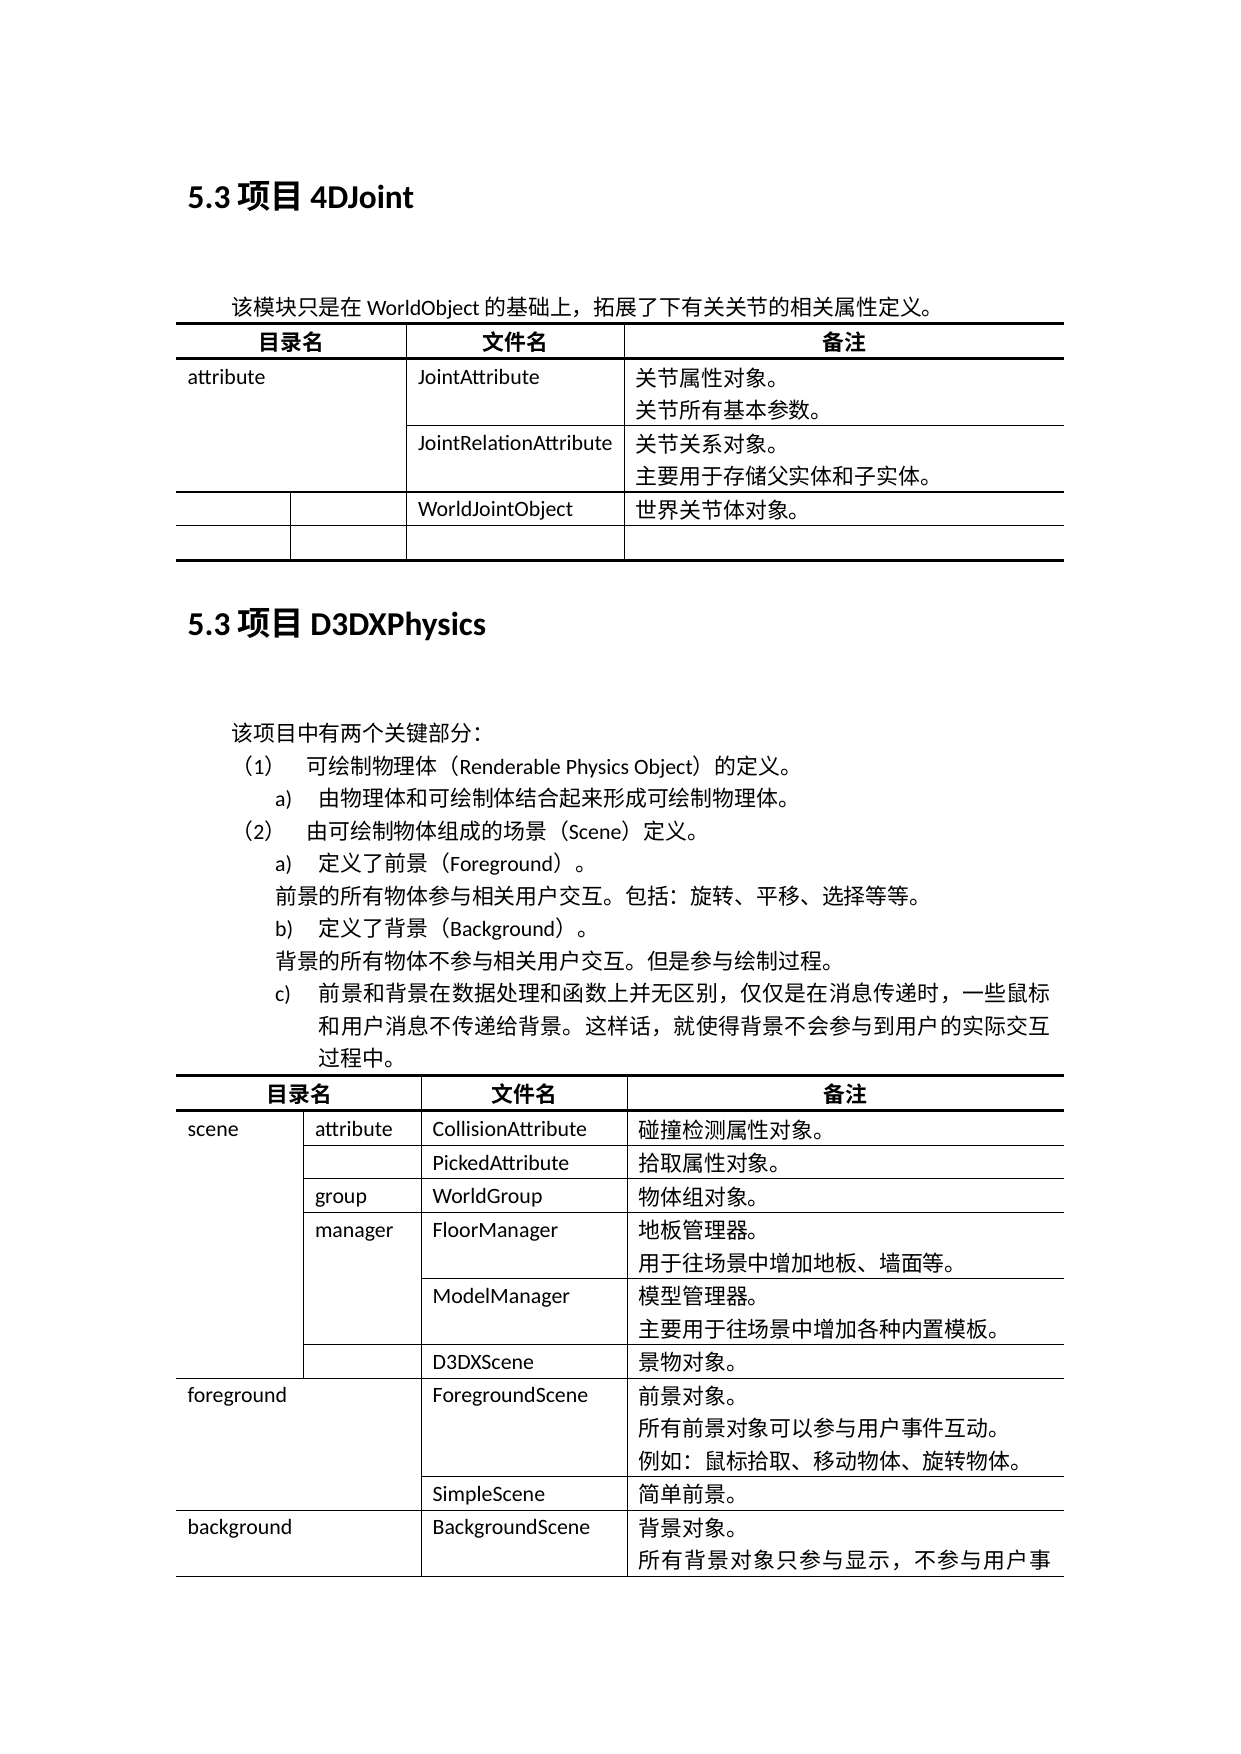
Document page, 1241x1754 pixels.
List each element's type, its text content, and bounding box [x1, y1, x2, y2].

text 该项目中有两个关键部分： [187, 716, 1053, 748]
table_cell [628, 1511, 1064, 1576]
table_cell group [304, 1179, 421, 1212]
table_cell [176, 493, 290, 525]
table_cell PickedAttribute [422, 1146, 627, 1178]
table_cell foreground [176, 1379, 421, 1509]
table_cell 前景对象。 所有前景对象可以参与用户事件互动。 例如：鼠标拾取、移动物体、旋转物体。 [628, 1379, 1064, 1476]
subtitle 5.3项目D3DXPhysics [187, 589, 1053, 654]
table_cell manager [304, 1213, 421, 1344]
table_cell WorldGroup [422, 1179, 627, 1212]
table_cell JointRelationAttribute [407, 426, 624, 491]
table_cell [291, 526, 406, 558]
table_cell 关节属性对象。 关节所有基本参数。 [625, 360, 1064, 425]
table_cell 模型管理器。 主要用于往场景中增加各种内置模板。 [628, 1279, 1064, 1344]
table_cell ModelManager [422, 1279, 627, 1344]
table_cell scene [176, 1112, 303, 1377]
text 前景的所有物体参与相关用户交互。包括：旋转、平移、选择等等。 [275, 878, 1053, 911]
table_cell 拾取属性对象。 [628, 1146, 1064, 1178]
text 该模块只是在WorldObject的基础上，拓展了下有关关节的相关属性定义。 [187, 289, 1053, 322]
list 定义了背景（Background）。 [275, 911, 1053, 943]
table_cell [407, 526, 624, 558]
table_cell [625, 526, 1064, 558]
table_cell WorldJointObject [407, 493, 624, 525]
table_cell SimpleScene [422, 1477, 627, 1509]
table_cell attribute [304, 1112, 421, 1145]
table_cell FloorManager [422, 1213, 627, 1278]
table_cell [304, 1345, 421, 1377]
table_cell [176, 526, 290, 558]
table_header 目录名 [176, 1077, 421, 1109]
table_cell 景物对象。 [628, 1345, 1064, 1377]
table_cell BackgroundScene [422, 1511, 627, 1576]
table_cell 物体组对象。 [628, 1179, 1064, 1212]
table_cell background [176, 1511, 421, 1576]
table_header 备注 [628, 1077, 1064, 1109]
list 定义了前景（Foreground）。 [275, 846, 1053, 878]
table_cell 碰撞检测属性对象。 [628, 1112, 1064, 1145]
table_cell ForegroundScene [422, 1379, 627, 1476]
table_cell 世界关节体对象。 [625, 493, 1064, 525]
table_header 文件名 [407, 325, 624, 357]
table_header 备注 [625, 325, 1064, 357]
table_cell 地板管理器。 用于往场景中增加地板、墙面等。 [628, 1213, 1064, 1278]
table_cell 关节关系对象。 主要用于存储父实体和子实体。 [625, 426, 1064, 491]
list 可绘制物理体（Renderable Physics Object）的定义。 [231, 748, 1053, 781]
list 由可绘制物体组成的场景（Scene）定义。 [231, 813, 1053, 846]
list 前景和背景在数据处理和函数上并无区别，仅仅是在消息传递时，一些鼠标和用户消息不传递给背景。这样话，就使得背景不会参与到用户的实际交互过程中。 [275, 976, 1053, 1073]
table_header 文件名 [422, 1077, 627, 1109]
table_header 目录名 [176, 325, 406, 357]
text 背景的所有物体不参与相关用户交互。但是参与绘制过程。 [275, 943, 1053, 976]
list 由物理体和可绘制体结合起来形成可绘制物理体。 [275, 781, 1053, 813]
subtitle 5.3项目4DJoint [187, 162, 1053, 227]
table_cell JointAttribute [407, 360, 624, 425]
table_cell [291, 493, 406, 525]
table_cell D3DXScene [422, 1345, 627, 1377]
table_cell 简单前景。 [628, 1477, 1064, 1509]
table_cell [304, 1146, 421, 1178]
table_cell attribute [176, 360, 406, 491]
table_cell CollisionAttribute [422, 1112, 627, 1145]
